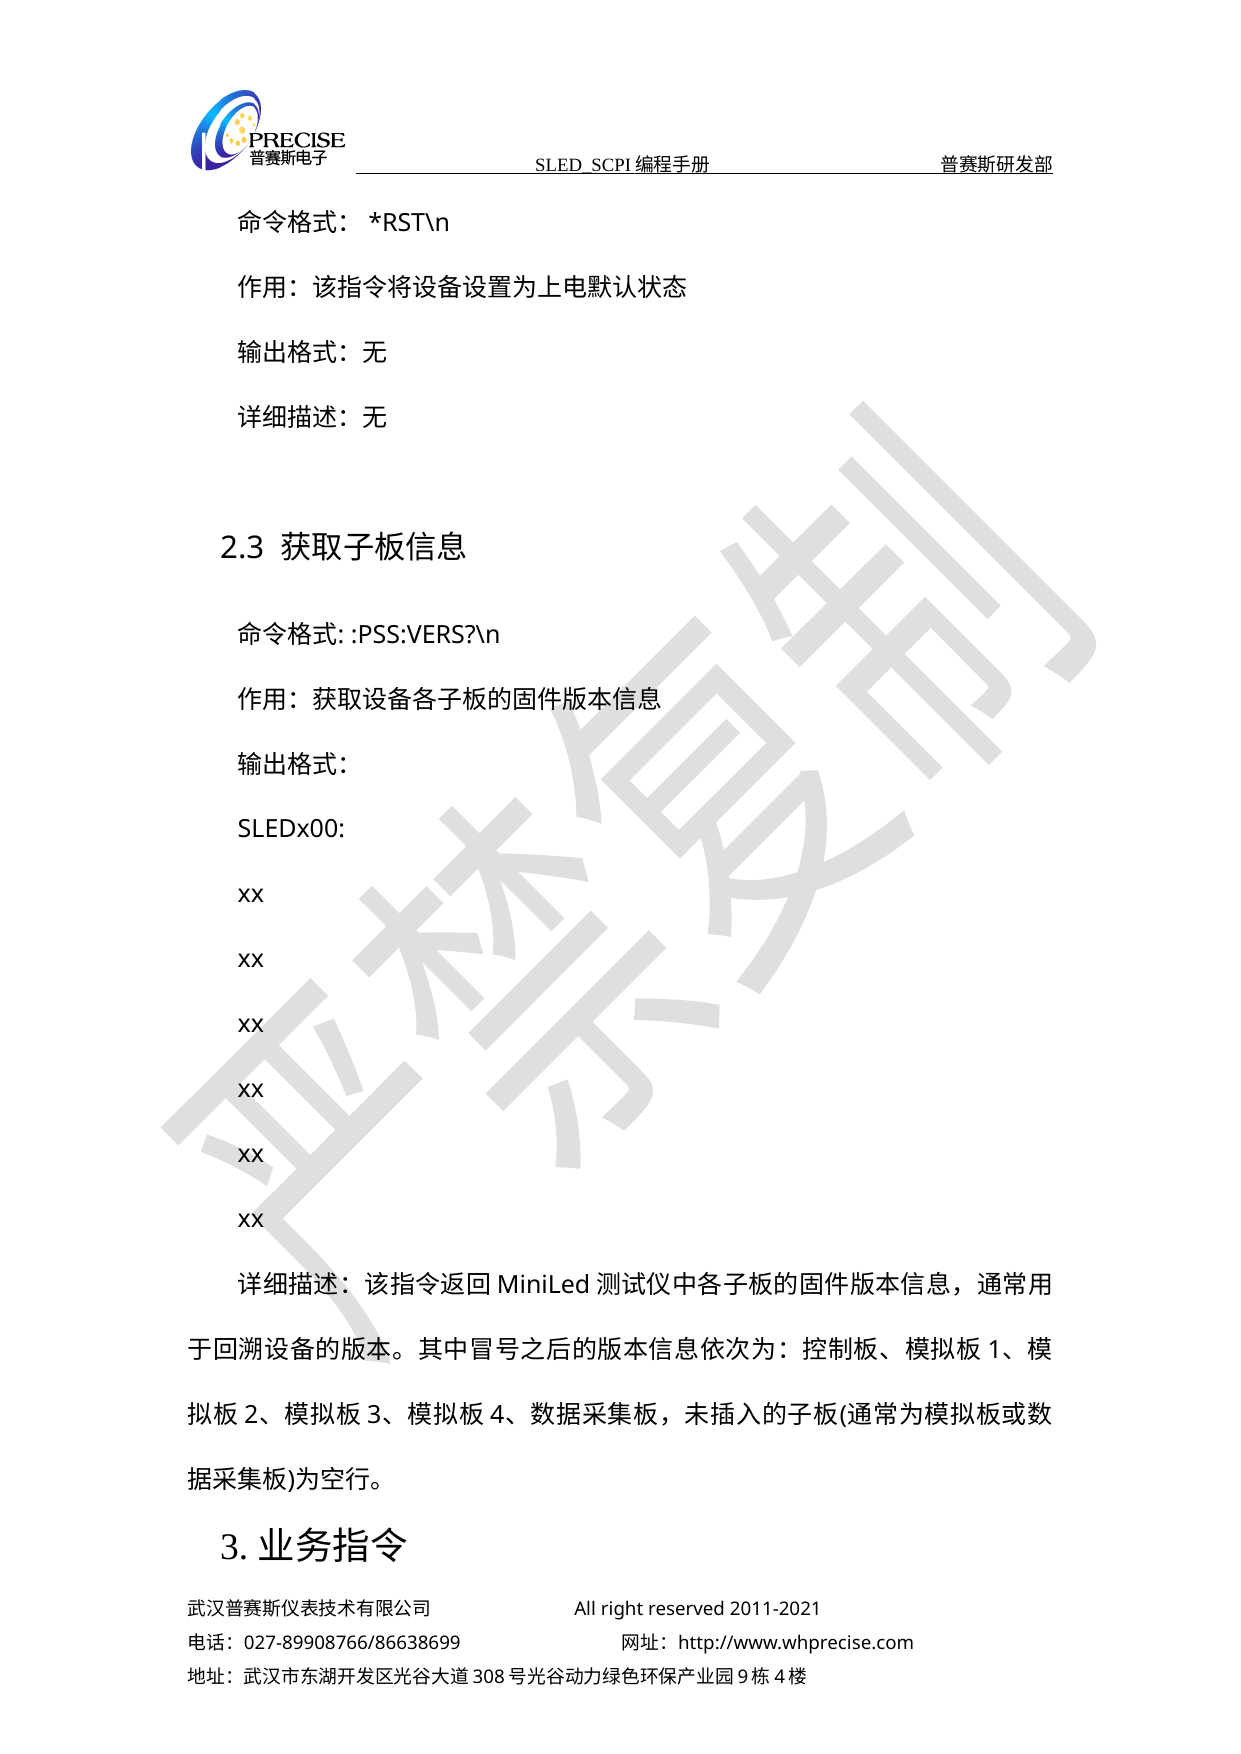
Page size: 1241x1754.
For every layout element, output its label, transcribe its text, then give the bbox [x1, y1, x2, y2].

text xx [187, 860, 1053, 925]
text 获取子板信息 [220, 513, 1053, 578]
text 输出格式：无 [187, 318, 1053, 383]
picture [187, 88, 356, 172]
text 作用：该指令将设备设置为上电默认状态 [187, 253, 1053, 318]
text 作用：获取设备各子板的固件版本信息 [187, 665, 1053, 730]
text SLEDx00: [187, 795, 1053, 860]
text 命令格式： *RST\n [187, 188, 1053, 253]
text xx [187, 1120, 1053, 1185]
text 详细描述：该指令返回MiniLed测试仪中各子板的固件版本信息，通常用于回溯设备的版本。其中冒号之后的版本信息依次为：控制板、模拟板1、模拟板2、模拟板3、模拟板4、数据采集板，未插入的子板(通常为模拟板或数据采集板)为空行。 [187, 1250, 1053, 1510]
text xx [187, 925, 1053, 990]
text 输出格式： [187, 730, 1053, 795]
text xx [187, 1055, 1053, 1120]
text 命令格式: :PSS:VERS?\n [187, 600, 1053, 665]
text xx [187, 1185, 1053, 1250]
list 业务指令 [220, 1510, 1053, 1575]
text xx [187, 990, 1053, 1055]
text 详细描述：无 [187, 383, 1053, 448]
